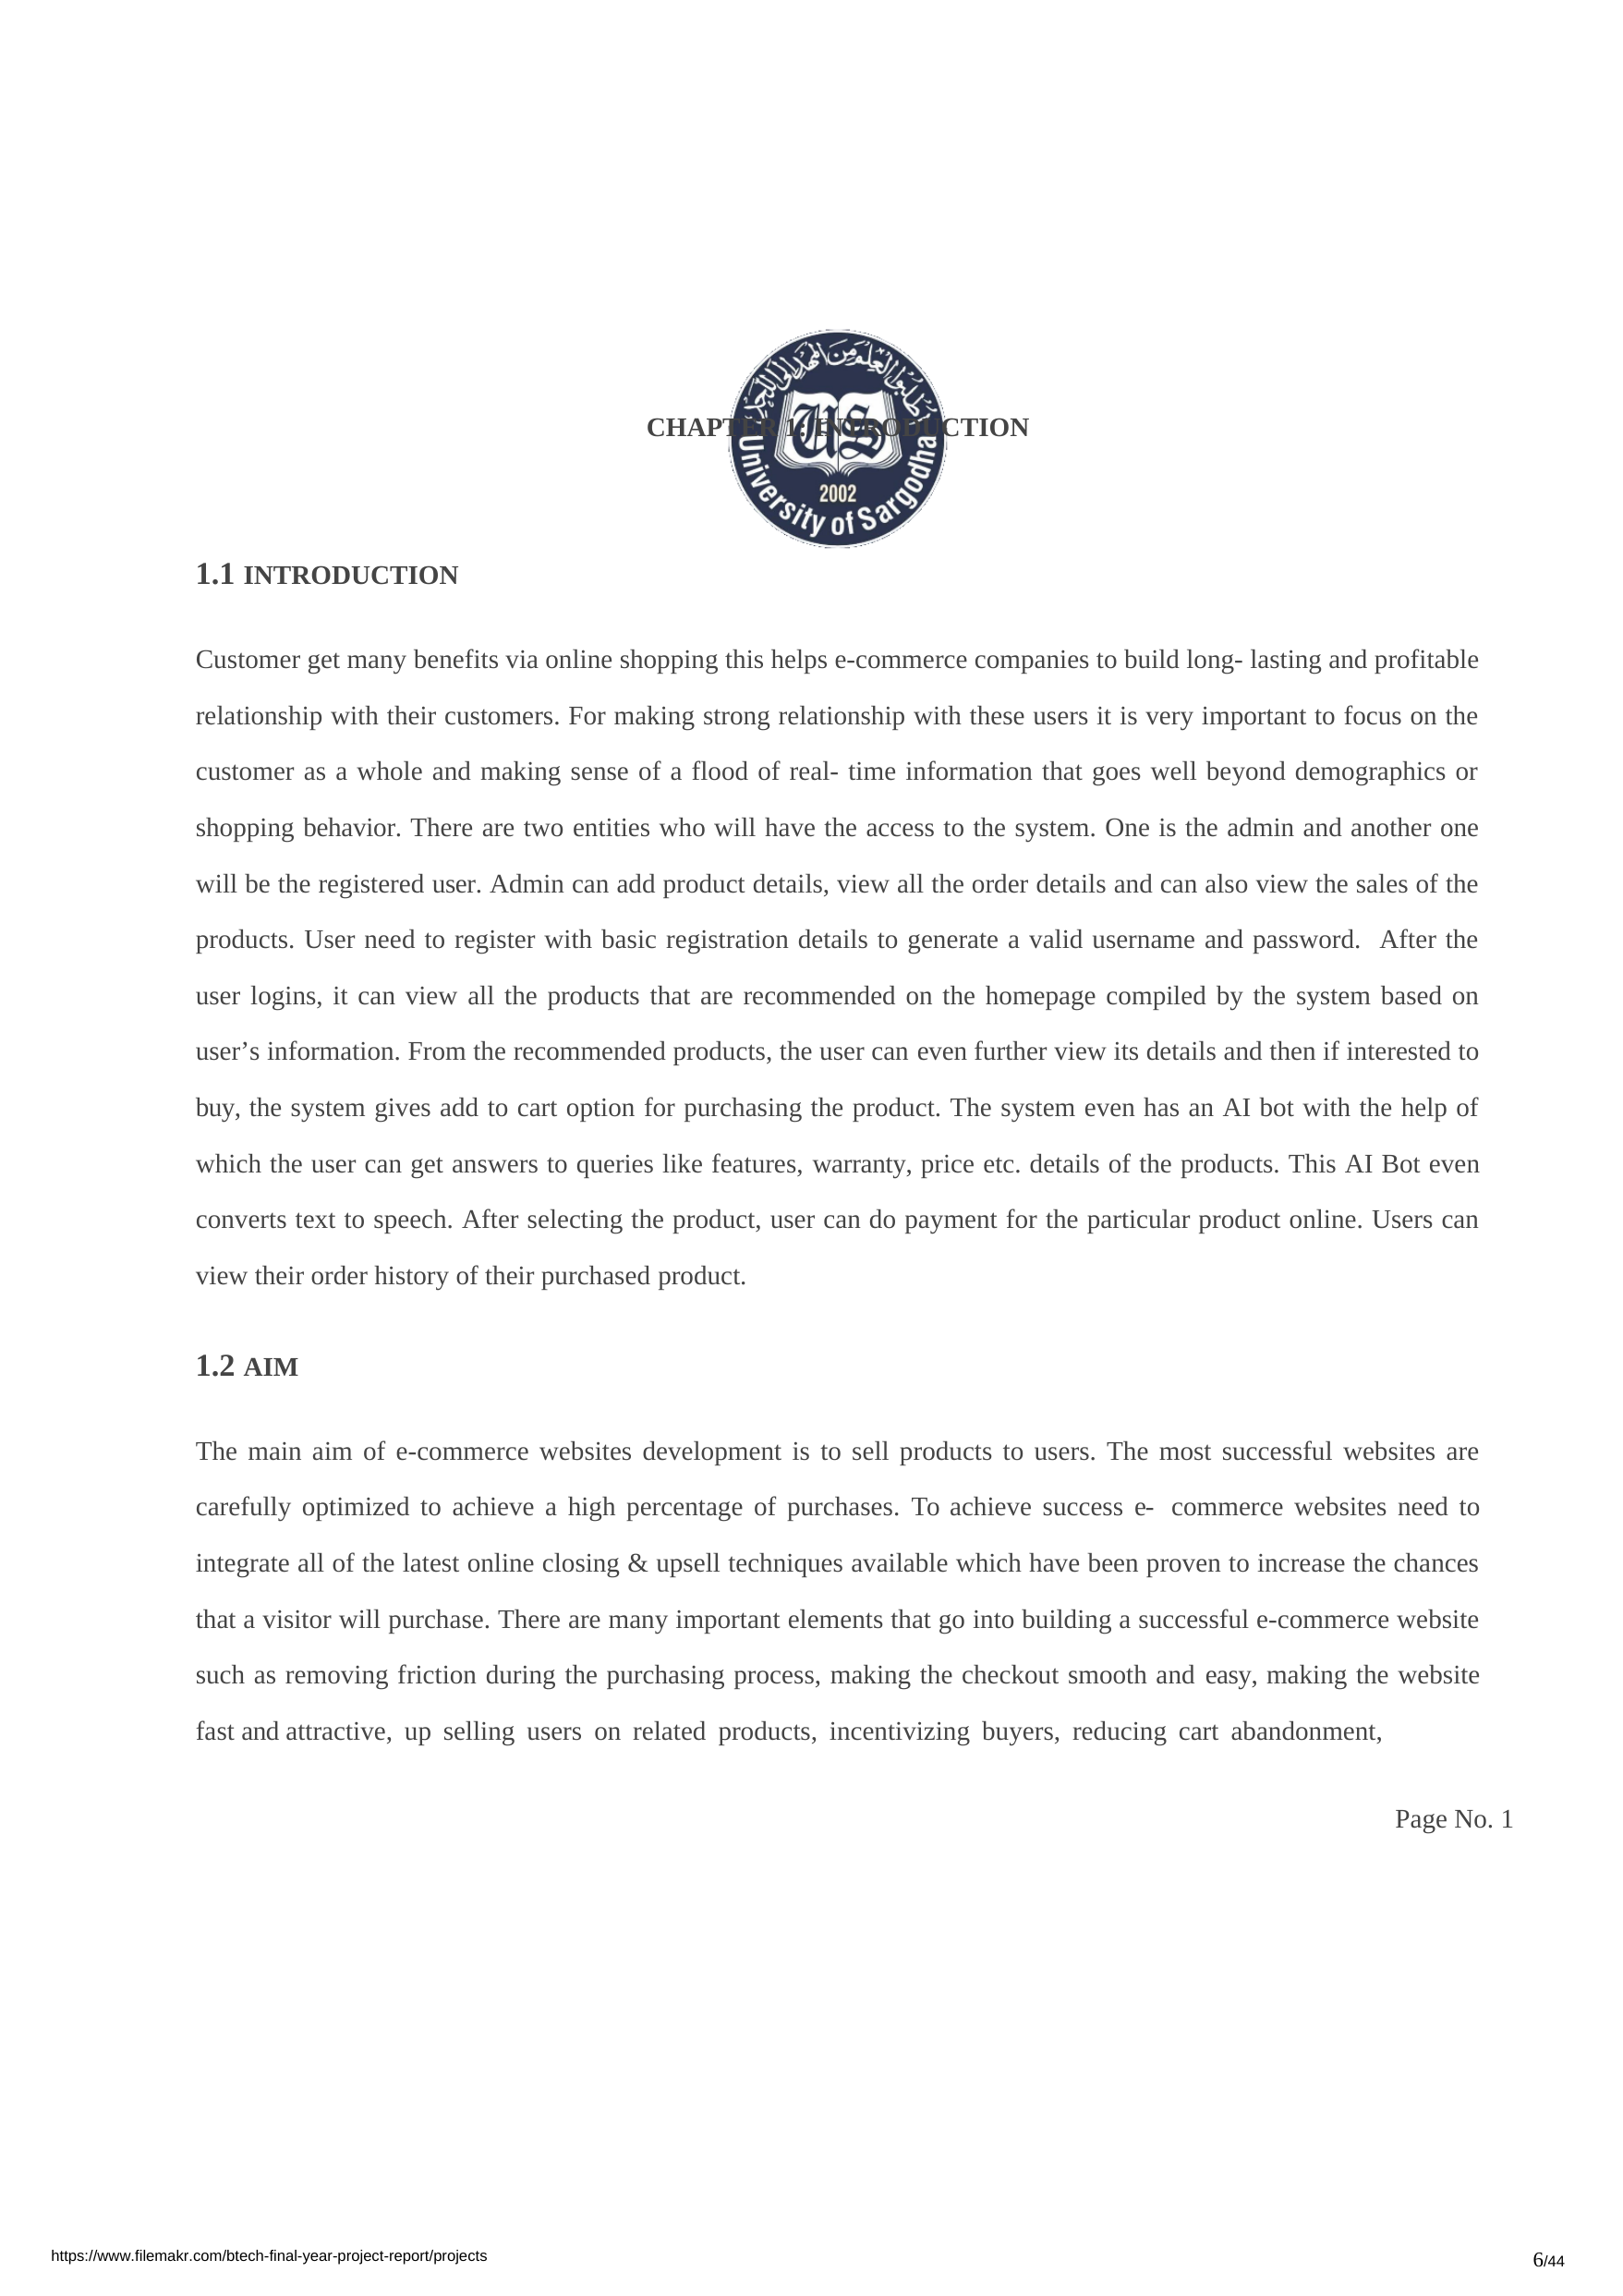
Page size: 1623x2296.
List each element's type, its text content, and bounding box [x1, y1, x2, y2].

text Page No. 1 [66, 1803, 1514, 1833]
picture [711, 312, 964, 411]
picture [711, 443, 964, 555]
subtitle INTRODUCTION [195, 555, 1583, 591]
text CHAPTER 1: INTRODUCTION [295, 411, 1381, 443]
subtitle AIM [195, 1346, 1583, 1383]
text The main aim of e-commerce websites development is to sell products to users. The most successful websites are carefully optimized to achieve a high percentage of purchases. To achieve success e- commerce websites need to integrate all of the latest online closing & upsell techniques available which have been proven to increase the chances that a visitor will purchase. There are many important elements that go into building a successful e-commerce website such as removing friction during the purchasing process, making the checkout smooth and easy, making the website fast and attractive, up selling users on related products, incentivizing buyers, reducing cart abandonment, [196, 1435, 1481, 1745]
text Customer get many benefits via online shopping this helps e-commerce companies to build long- lasting and profitable relationship with their customers. For making strong relationship with these users it is very important to focus on the customer as a whole and making sense of a flood of real- time information that goes well beyond demographics or shopping behavior. There are two entities who will have the access to the system. One is the admin and another one will be the registered user. Admin can add product details, view all the order details and can also view the sales of the products. User need to register with basic registration details to generate a valid username and password. After the user logins, it can view all the products that are recommended on the homepage compiled by the system based on user’s information. From the recommended products, the user can even further view its details and then if interested to buy, the system gives add to cart option for purchasing the product. The system even has an AI bot with the help of which the user can get answers to queries like features, warranty, price etc. details of the products. This AI Bot even converts text to speech. After selecting the product, user can do payment for the particular product online. Users can view their order history of their purchased product. [196, 643, 1480, 1291]
